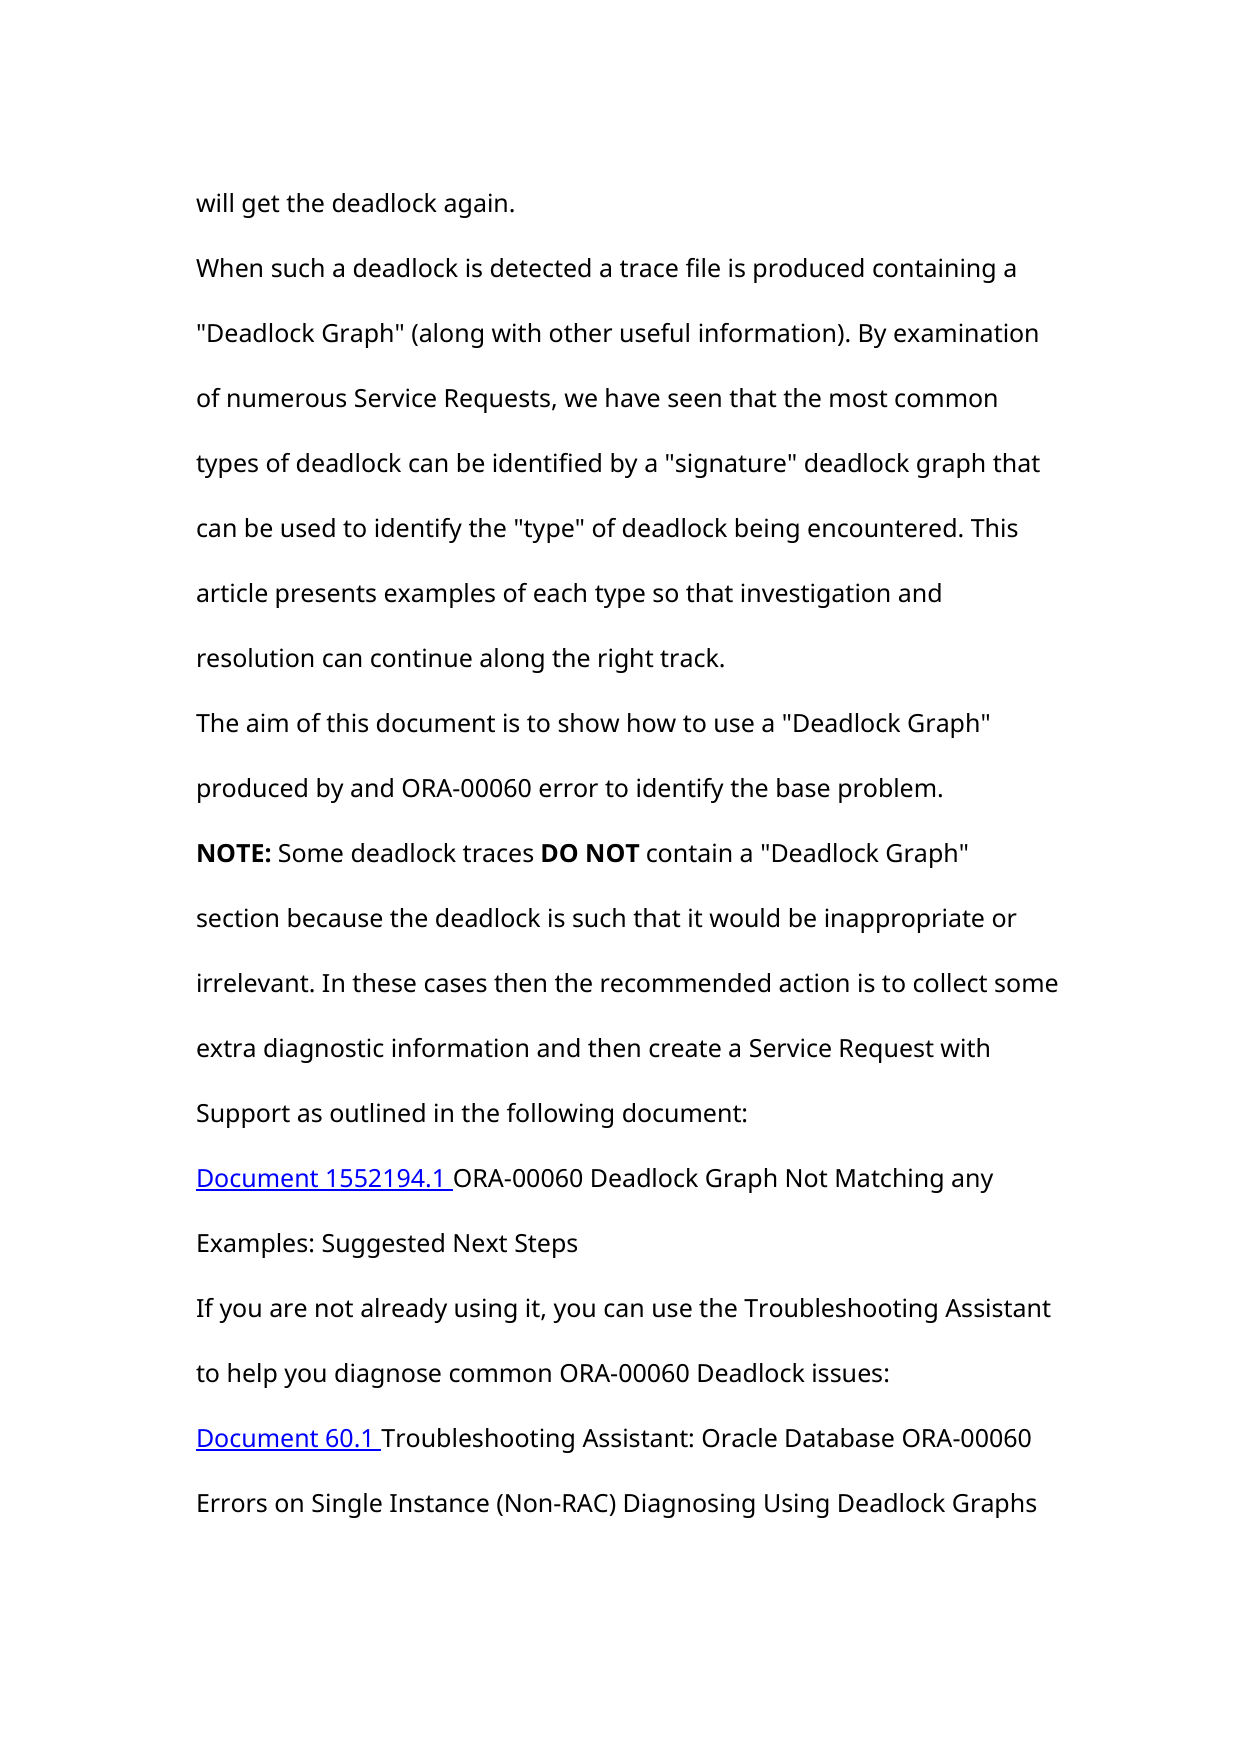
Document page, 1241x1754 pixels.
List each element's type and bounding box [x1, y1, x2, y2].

table_header [188, 162, 1069, 1544]
